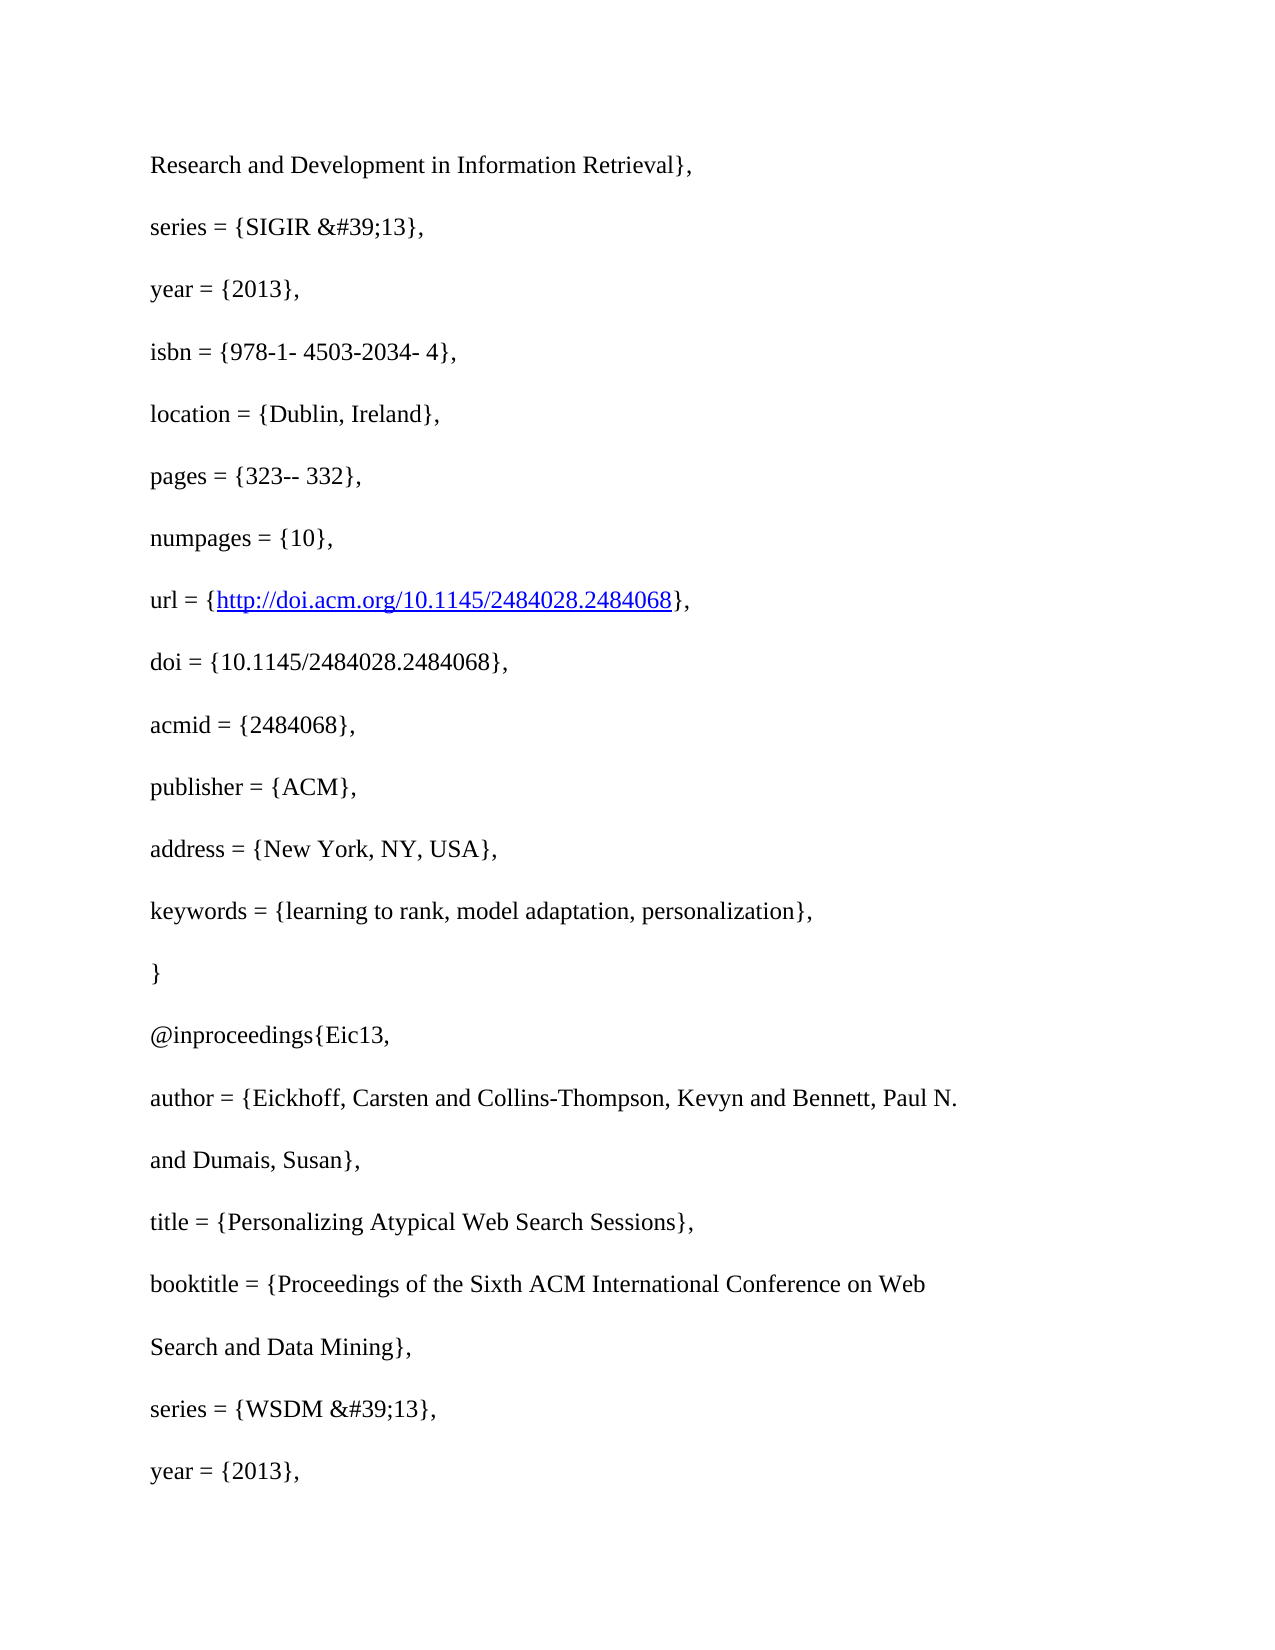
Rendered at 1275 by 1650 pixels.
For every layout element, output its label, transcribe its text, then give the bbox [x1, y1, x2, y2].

text series = {SIGIR &#39;13}, [150, 212, 1125, 241]
text title = {Personalizing Atypical Web Search Sessions}, [150, 1207, 1125, 1236]
text publisher = {ACM}, [150, 772, 1125, 801]
text @inproceedings{Eic13, [150, 1021, 1125, 1049]
text } [150, 958, 1125, 987]
text booktitle = {Proceedings of the Sixth ACM International Conference on Web [150, 1269, 1125, 1298]
text author = {Eickhoff, Carsten and Collins-Thompson, Kevyn and Bennett, Paul N. [150, 1083, 1125, 1112]
text keywords = {learning to rank, model adaptation, personalization}, [150, 896, 1125, 925]
text series = {WSDM &#39;13}, [150, 1394, 1125, 1422]
text numpages = {10}, [150, 523, 1125, 552]
text doi = {10.1145/2484028.2484068}, [150, 647, 1125, 676]
text Search and Data Mining}, [150, 1332, 1125, 1360]
text and Dumais, Susan}, [150, 1145, 1125, 1174]
text pages = {323-- 332}, [150, 461, 1125, 490]
text address = {New York, NY, USA}, [150, 834, 1125, 863]
text Research and Development in Information Retrieval}, [150, 150, 1125, 179]
text location = {Dublin, Ireland}, [150, 399, 1125, 427]
text year = {2013}, [150, 274, 1125, 303]
text isbn = {978-1- 4503-2034- 4}, [150, 337, 1125, 365]
text acmid = {2484068}, [150, 710, 1125, 738]
text year = {2013}, [150, 1456, 1125, 1485]
text url = {http://doi.acm.org/10.1145/2484028.2484068}, [150, 585, 1125, 614]
